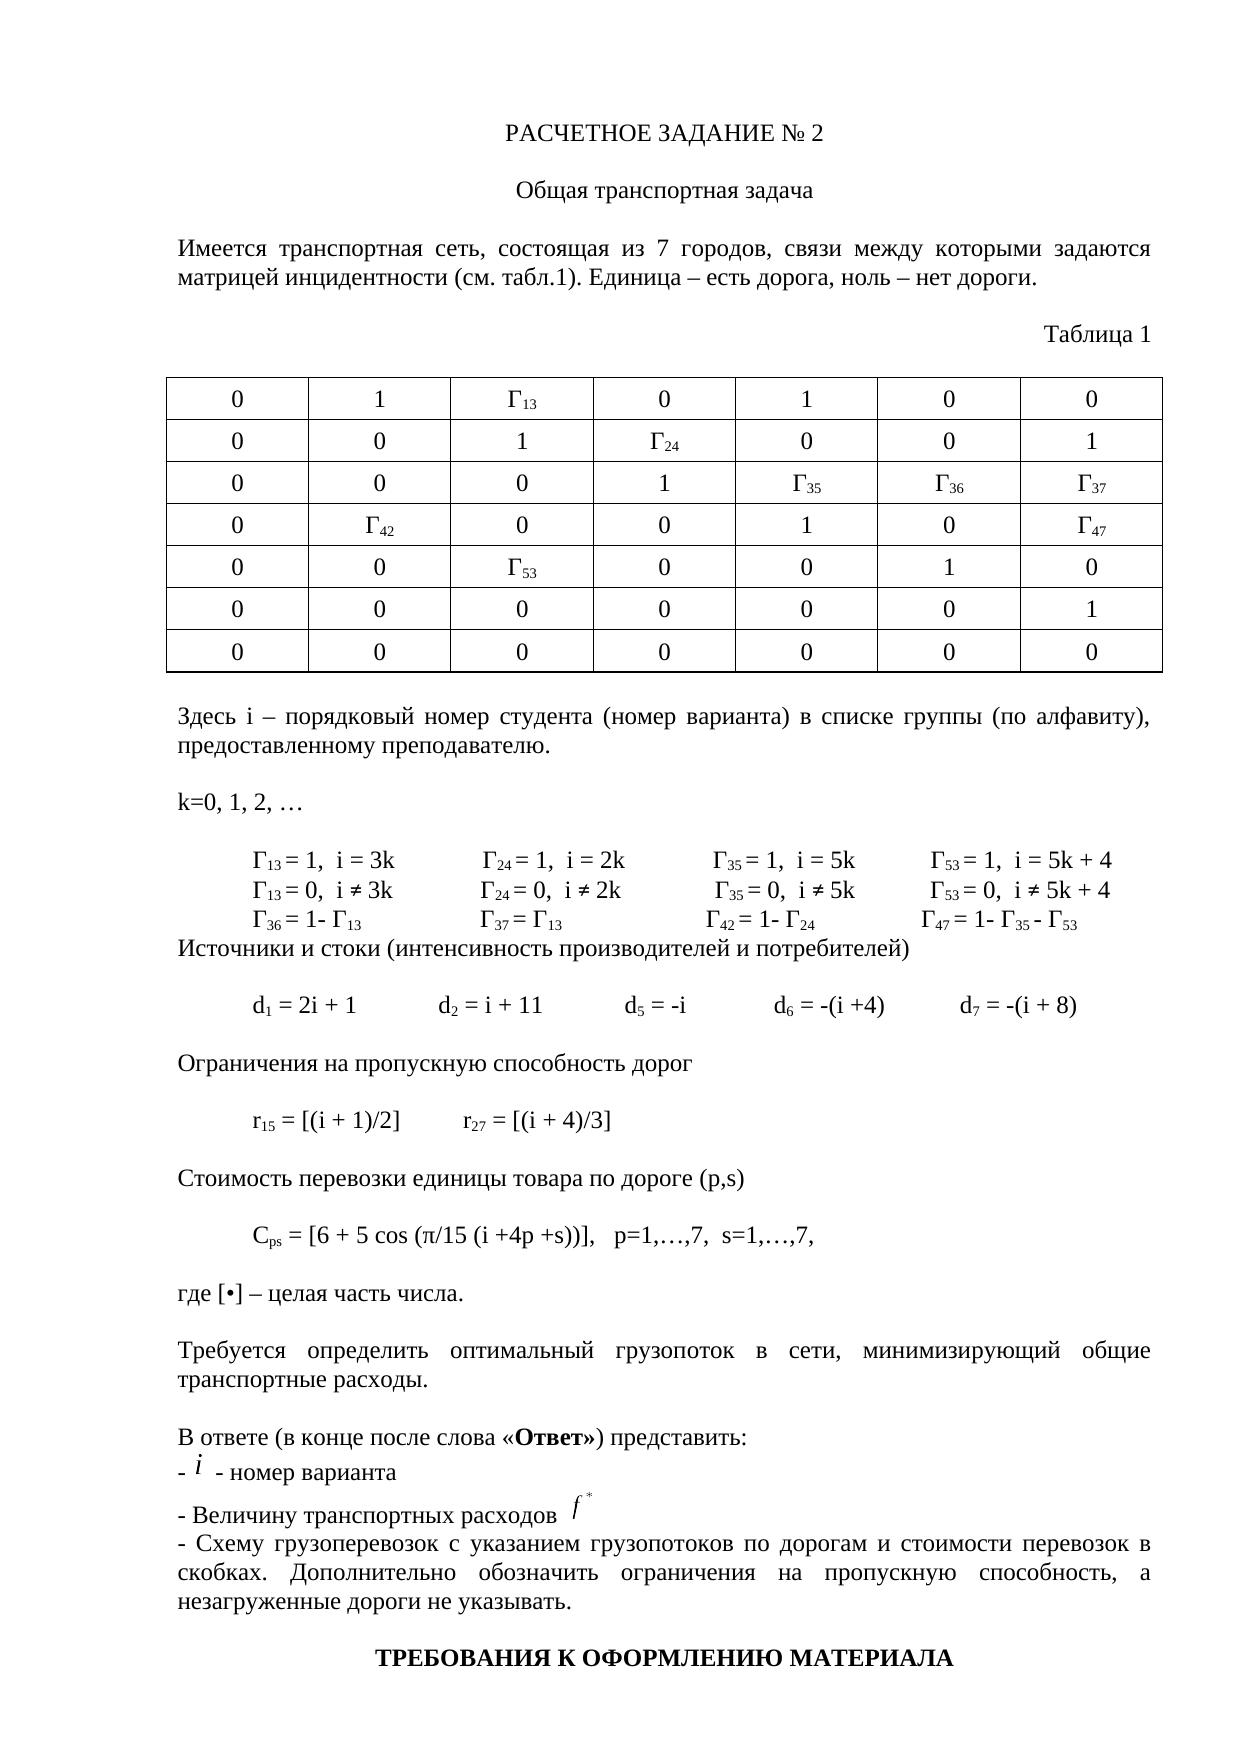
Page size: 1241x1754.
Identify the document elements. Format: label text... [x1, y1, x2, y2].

table_cell 0 [736, 420, 877, 461]
table_cell 0 [878, 420, 1020, 461]
text r15 = [(i + 1)/2] r27 = [(i + 4)/3] [177, 1106, 1152, 1134]
text Таблица 1 [177, 319, 1152, 348]
table_cell 0 [736, 588, 877, 629]
table_cell 0 [167, 630, 308, 671]
table_header 1 [309, 378, 450, 419]
table_cell 0 [736, 546, 877, 587]
text d1 = 2i + 1 d2 = i + 11 d5 = -i d6 = -(i +4) d7 = -(i + 8) [177, 991, 1152, 1019]
table_cell 1 [878, 546, 1020, 587]
text Ограничения на пропускную способность дорог [177, 1048, 1152, 1077]
text В ответе (в конце после слова «Ответ») представить: [177, 1422, 1152, 1451]
table_header 0 [1021, 378, 1162, 419]
table_cell Г24 [594, 420, 735, 461]
table_cell 0 [167, 420, 308, 461]
table_cell 0 [309, 546, 450, 587]
table_cell 0 [309, 462, 450, 503]
table_cell 0 [594, 546, 735, 587]
table_cell 0 [1021, 546, 1162, 587]
text ТРЕБОВАНИЯ К ОФОРМЛЕНИЮ МАТЕРИАЛА [177, 1643, 1152, 1672]
table_header 0 [878, 378, 1020, 419]
table_header 0 [167, 378, 308, 419]
text Общая транспортная задача [177, 176, 1152, 204]
table_cell 0 [451, 588, 593, 629]
text РАСЧЕТНОЕ ЗАДАНИЕ № 2 [177, 118, 1152, 147]
table_cell 0 [594, 630, 735, 671]
text Источники и стоки (интенсивность производителей и потребителей) [177, 933, 1152, 962]
text Имеется транспортная сеть, состоящая из 7 городов, связи между которыми задаются матрицей инцидентности (см. табл.1). Единица – есть дорога, ноль – нет дороги. [177, 233, 1152, 291]
table_cell 0 [451, 504, 593, 545]
table_cell 0 [878, 504, 1020, 545]
table_cell 0 [167, 504, 308, 545]
table_cell 0 [309, 630, 450, 671]
table_cell 1 [451, 420, 593, 461]
table_cell 0 [451, 462, 593, 503]
table_header 1 [736, 378, 877, 419]
table_header 0 [594, 378, 735, 419]
text - Величину транспортных расходов [177, 1486, 1152, 1528]
table_cell Г53 [451, 546, 593, 587]
text Сps = [6 + 5 cos (π/15 (i +4p +s))], p=1,…,7, s=1,…,7, [177, 1221, 1152, 1249]
table_cell 0 [167, 588, 308, 629]
text где [•] – целая часть числа. [177, 1278, 1152, 1307]
table_cell 0 [451, 630, 593, 671]
table_cell 0 [309, 420, 450, 461]
table_cell Г35 [736, 462, 877, 503]
table_cell 1 [736, 504, 877, 545]
table_cell 0 [594, 588, 735, 629]
table_cell 0 [1021, 630, 1162, 671]
text Г13 = 1, i = 3k Г24 = 1, i = 2k Г35 = 1, i = 5k Г53 = 1, i = 5k + 4 [177, 845, 1152, 874]
table_cell 0 [309, 588, 450, 629]
table_cell Г42 [309, 504, 450, 545]
table_cell 1 [1021, 420, 1162, 461]
table_cell Г37 [1021, 462, 1162, 503]
table_cell 0 [736, 630, 877, 671]
table_cell 0 [167, 462, 308, 503]
text Г13 = 0, i ≠ 3k Г24 = 0, i ≠ 2k Г35 = 0, i ≠ 5k Г53 = 0, i ≠ 5k + 4 [177, 874, 1152, 904]
table_cell 1 [1021, 588, 1162, 629]
table_cell 0 [594, 504, 735, 545]
table_cell 1 [594, 462, 735, 503]
table_cell 0 [878, 588, 1020, 629]
text k=0, 1, 2, … [177, 787, 1152, 816]
text Г36 = 1- Г13 Г37 = Г13 Г42 = 1- Г24 Г47 = 1- Г35 - Г53 [177, 904, 1152, 933]
table_header Г13 [451, 378, 593, 419]
text Требуется определить оптимальный грузопоток в сети, минимизирующий общие транспортные расходы. [177, 1336, 1152, 1393]
text Стоимость перевозки единицы товара по дороге (p,s) [177, 1163, 1152, 1192]
text - - номер варианта [177, 1451, 1152, 1486]
table_cell 0 [167, 546, 308, 587]
table_cell 0 [878, 630, 1020, 671]
table_cell Г36 [878, 462, 1020, 503]
text Здесь i – порядковый номер студента (номер варианта) в списке группы (по алфавиту), предоставленному преподавателю. [177, 701, 1152, 759]
table_cell Г47 [1021, 504, 1162, 545]
text - Схему грузоперевозок с указанием грузопотоков по дорогам и стоимости перевозок в скобках. Дополнительно обозначить ограничения на пропускную способность, а незагруженные дороги не указывать. [177, 1528, 1152, 1615]
